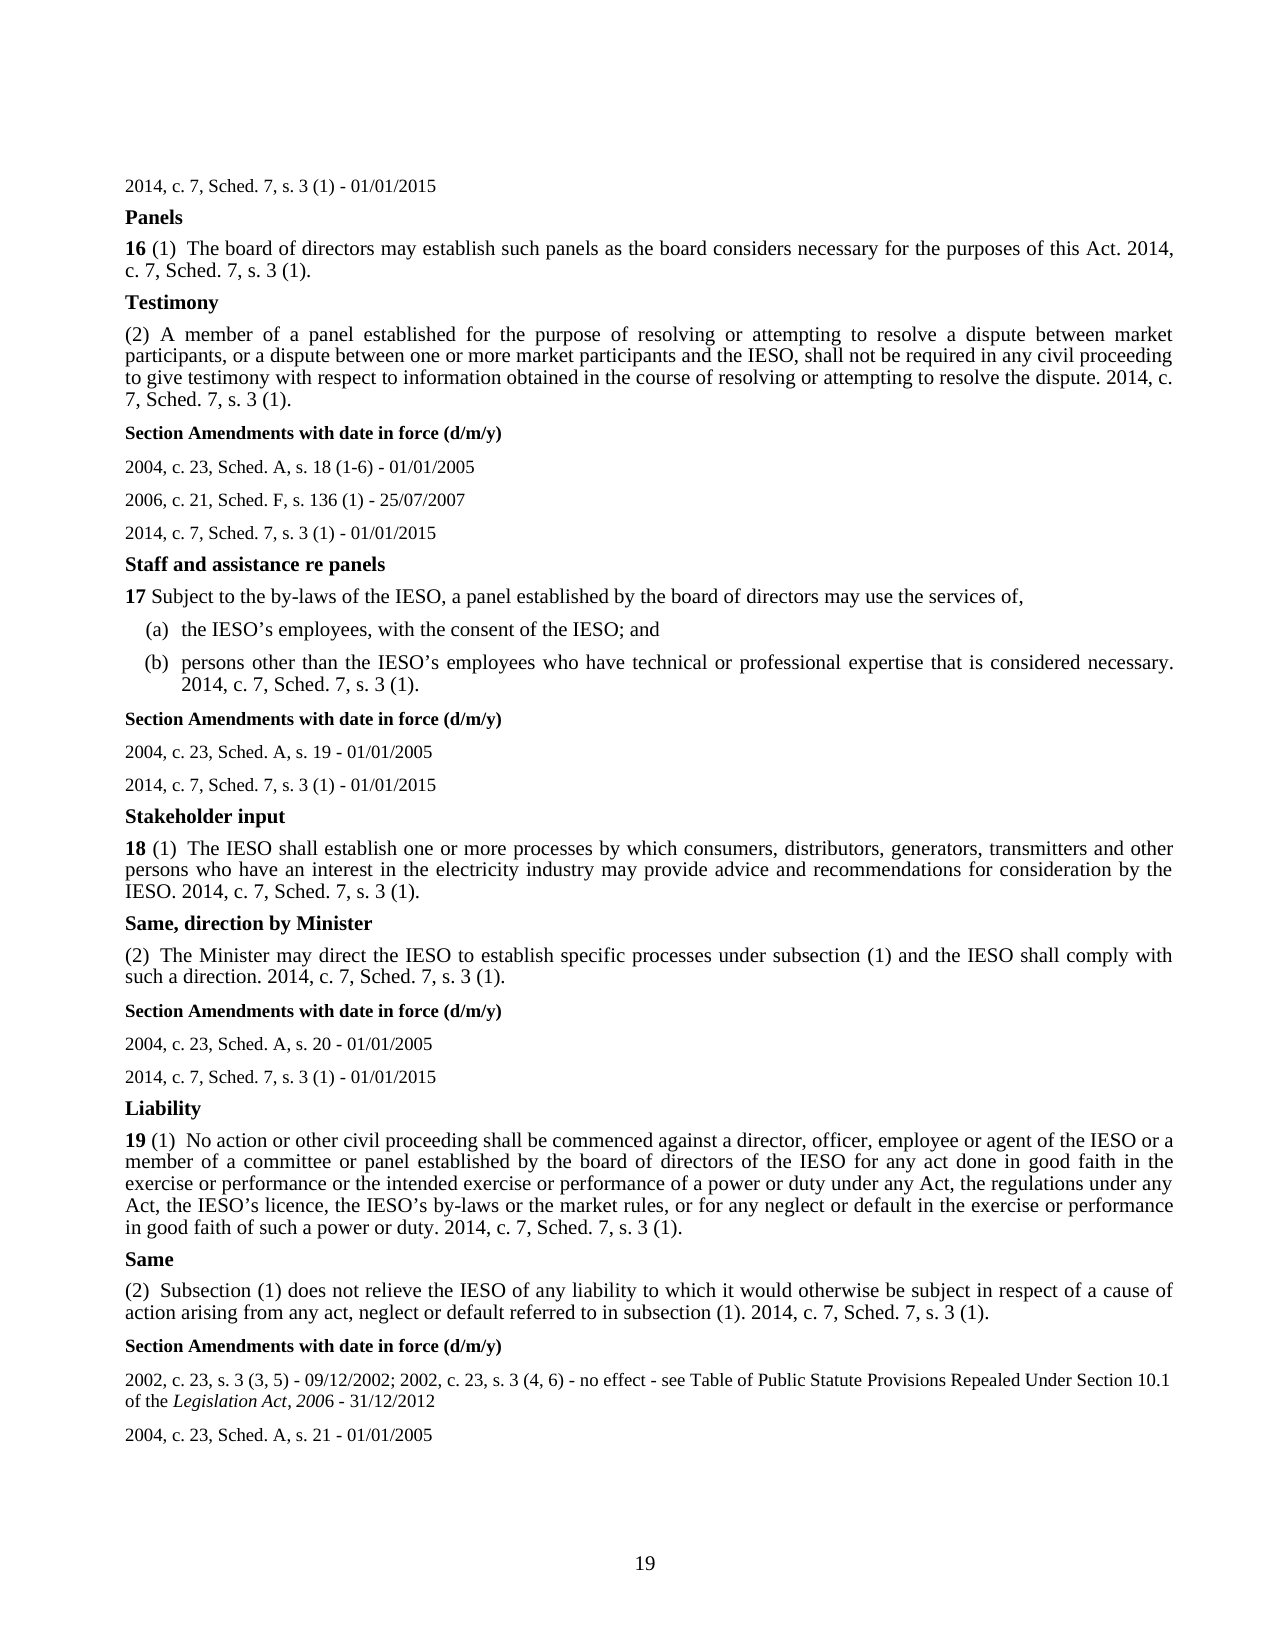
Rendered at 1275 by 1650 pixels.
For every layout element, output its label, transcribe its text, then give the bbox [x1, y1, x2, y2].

text (2) Subsection (1) does not relieve the IESO of any liability to which it would otherwise be subject in respect of a cause of action arising from any act, neglect or default referred to in subsection (1). 2014, c. 7, Sched. 7, s. 3 (1). [125, 1280, 1175, 1324]
text 2006, c. 21, Sched. F, s. 136 (1) - 25/07/2007 [125, 489, 1175, 511]
text 17 Subject to the by-laws of the IESO, a panel established by the board of directors may use the services of, [125, 586, 1175, 607]
text Section Amendments with date in force (d/m/y) [125, 1335, 1175, 1357]
text 2004, c. 23, Sched. A, s. 21 - 01/01/2005 [125, 1424, 1175, 1446]
text (a) the IESO’s employees, with the consent of the IESO; and [125, 619, 1175, 641]
text (2) A member of a panel established for the purpose of resolving or attempting to resolve a dispute between market participants, or a dispute between one or more market participants and the IESO, shall not be required in any civil proceeding to give testimony with respect to information obtained in the course of resolving or attempting to resolve the dispute. 2014, c. 7, Sched. 7, s. 3 (1). [125, 324, 1175, 411]
text Section Amendments with date in force (d/m/y) [125, 422, 1175, 444]
text 19 (1) No action or other civil proceeding shall be commenced against a director, officer, employee or agent of the IESO or a member of a committee or panel established by the board of directors of the IESO for any act done in good faith in the exercise or performance or the intended exercise or performance of a power or duty under any Act, the regulations under any Act, the IESO’s licence, the IESO’s by-laws or the market rules, or for any neglect or default in the exercise or performance in good faith of such a power or duty. 2014, c. 7, Sched. 7, s. 3 (1). [125, 1130, 1175, 1239]
text 2004, c. 23, Sched. A, s. 19 - 01/01/2005 [125, 741, 1175, 763]
text (b) persons other than the IESO’s employees who have technical or professional expertise that is considered necessary. 2014, c. 7, Sched. 7, s. 3 (1). [125, 652, 1175, 696]
text (2) The Minister may direct the IESO to establish specific processes under subsection (1) and the IESO shall comply with such a direction. 2014, c. 7, Sched. 7, s. 3 (1). [125, 944, 1175, 988]
text Panels [125, 209, 1175, 228]
text 16 (1) The board of directors may establish such panels as the board considers necessary for the purposes of this Act. 2014, c. 7, Sched. 7, s. 3 (1). [125, 238, 1175, 282]
text Staff and assistance re panels [125, 557, 1175, 575]
text 2014, c. 7, Sched. 7, s. 3 (1) - 01/01/2015 [125, 522, 1175, 544]
text Same [125, 1251, 1175, 1270]
text Liability [125, 1101, 1175, 1119]
text 2014, c. 7, Sched. 7, s. 3 (1) - 01/01/2015 [125, 175, 1175, 197]
text 2004, c. 23, Sched. A, s. 18 (1-6) - 01/01/2005 [125, 456, 1175, 477]
text Section Amendments with date in force (d/m/y) [125, 1000, 1175, 1021]
text 2014, c. 7, Sched. 7, s. 3 (1) - 01/01/2015 [125, 1066, 1175, 1088]
text Section Amendments with date in force (d/m/y) [125, 707, 1175, 729]
text 2002, c. 23, s. 3 (3, 5) - 09/12/2002; 2002, c. 23, s. 3 (4, 6) - no effect - see Table of Public Statute Provisions Repealed Under Section 10.1 of the Legislation Act, 2006 - 31/12/2012 [125, 1369, 1175, 1412]
text 2014, c. 7, Sched. 7, s. 3 (1) - 01/01/2015 [125, 774, 1175, 796]
text 2004, c. 23, Sched. A, s. 20 - 01/01/2005 [125, 1033, 1175, 1055]
text 18 (1) The IESO shall establish one or more processes by which consumers, distributors, generators, transmitters and other persons who have an interest in the electricity industry may provide advice and recommendations for consideration by the IESO. 2014, c. 7, Sched. 7, s. 3 (1). [125, 838, 1175, 903]
text Testimony [125, 294, 1175, 313]
text Stakeholder input [125, 808, 1175, 827]
text Same, direction by Minister [125, 915, 1175, 934]
